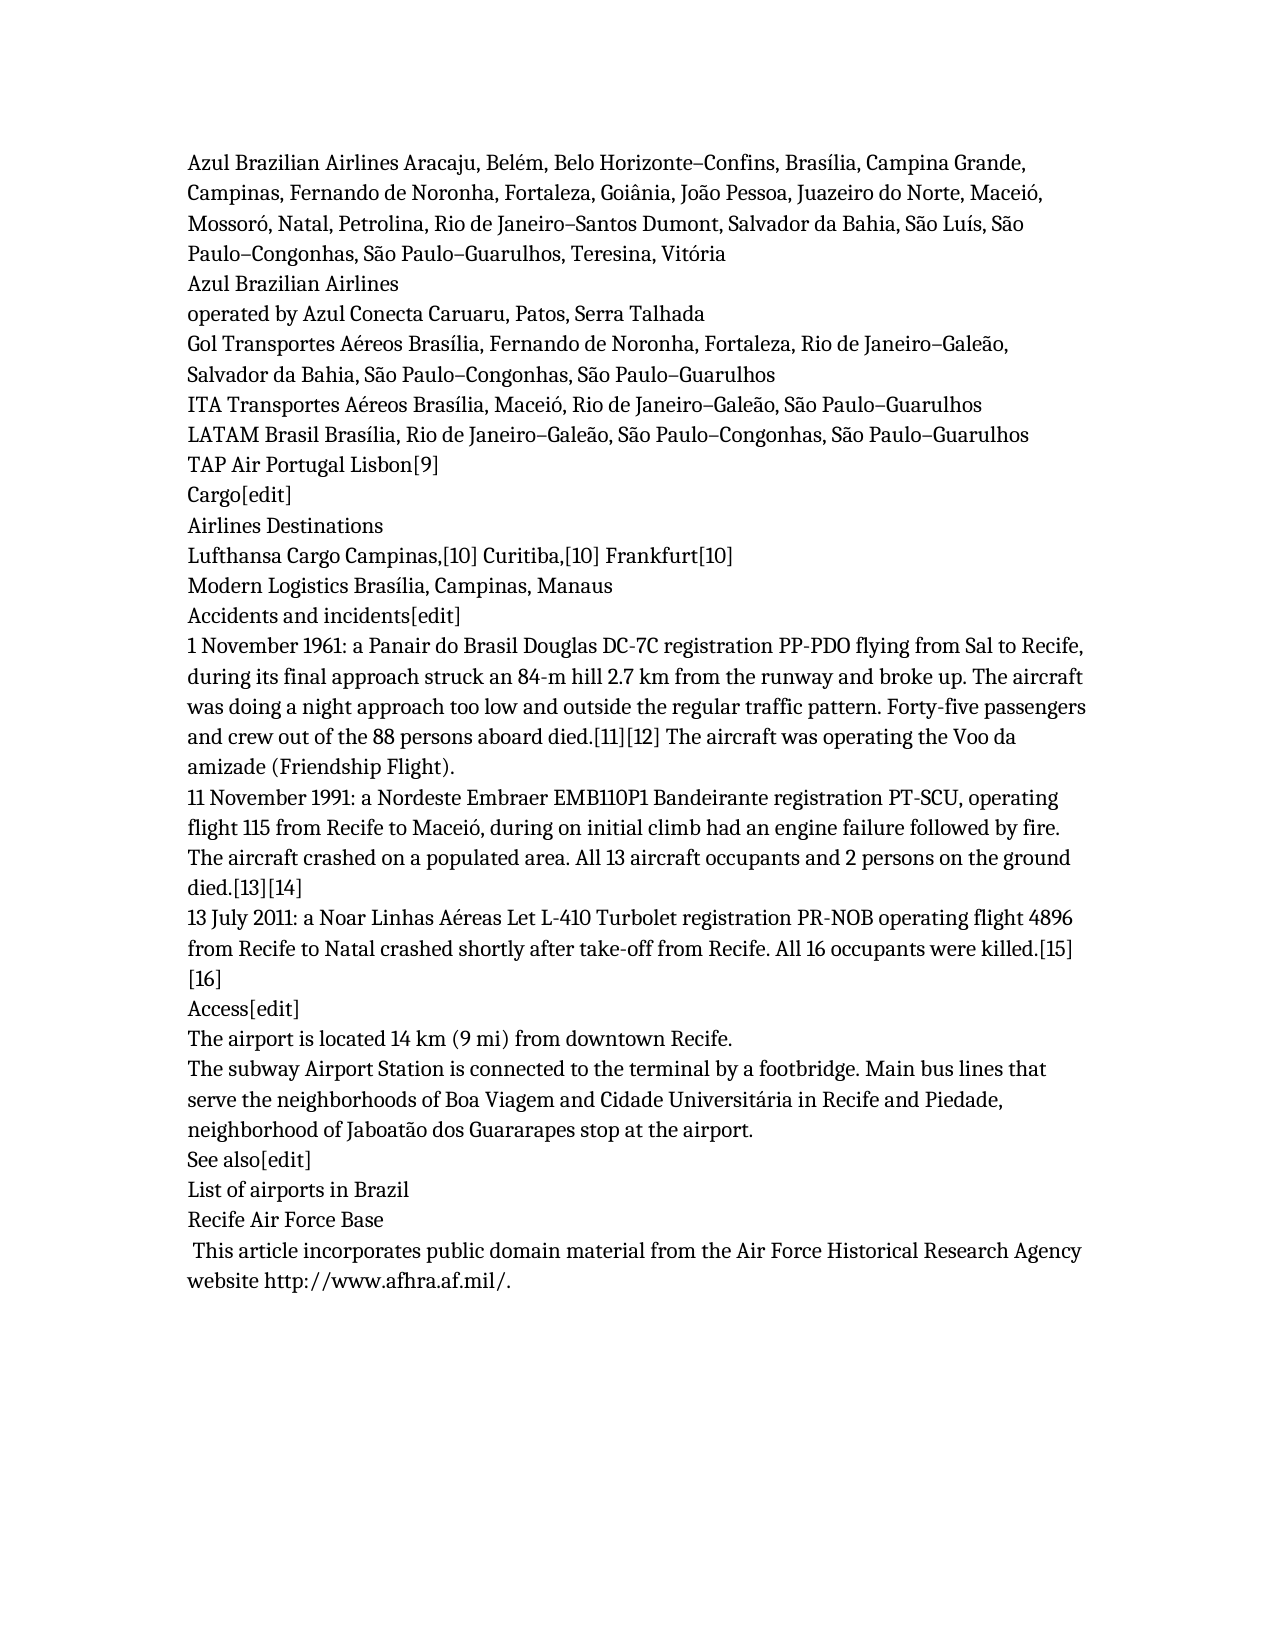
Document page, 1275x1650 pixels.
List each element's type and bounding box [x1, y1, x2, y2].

text [187, 150, 1087, 1294]
